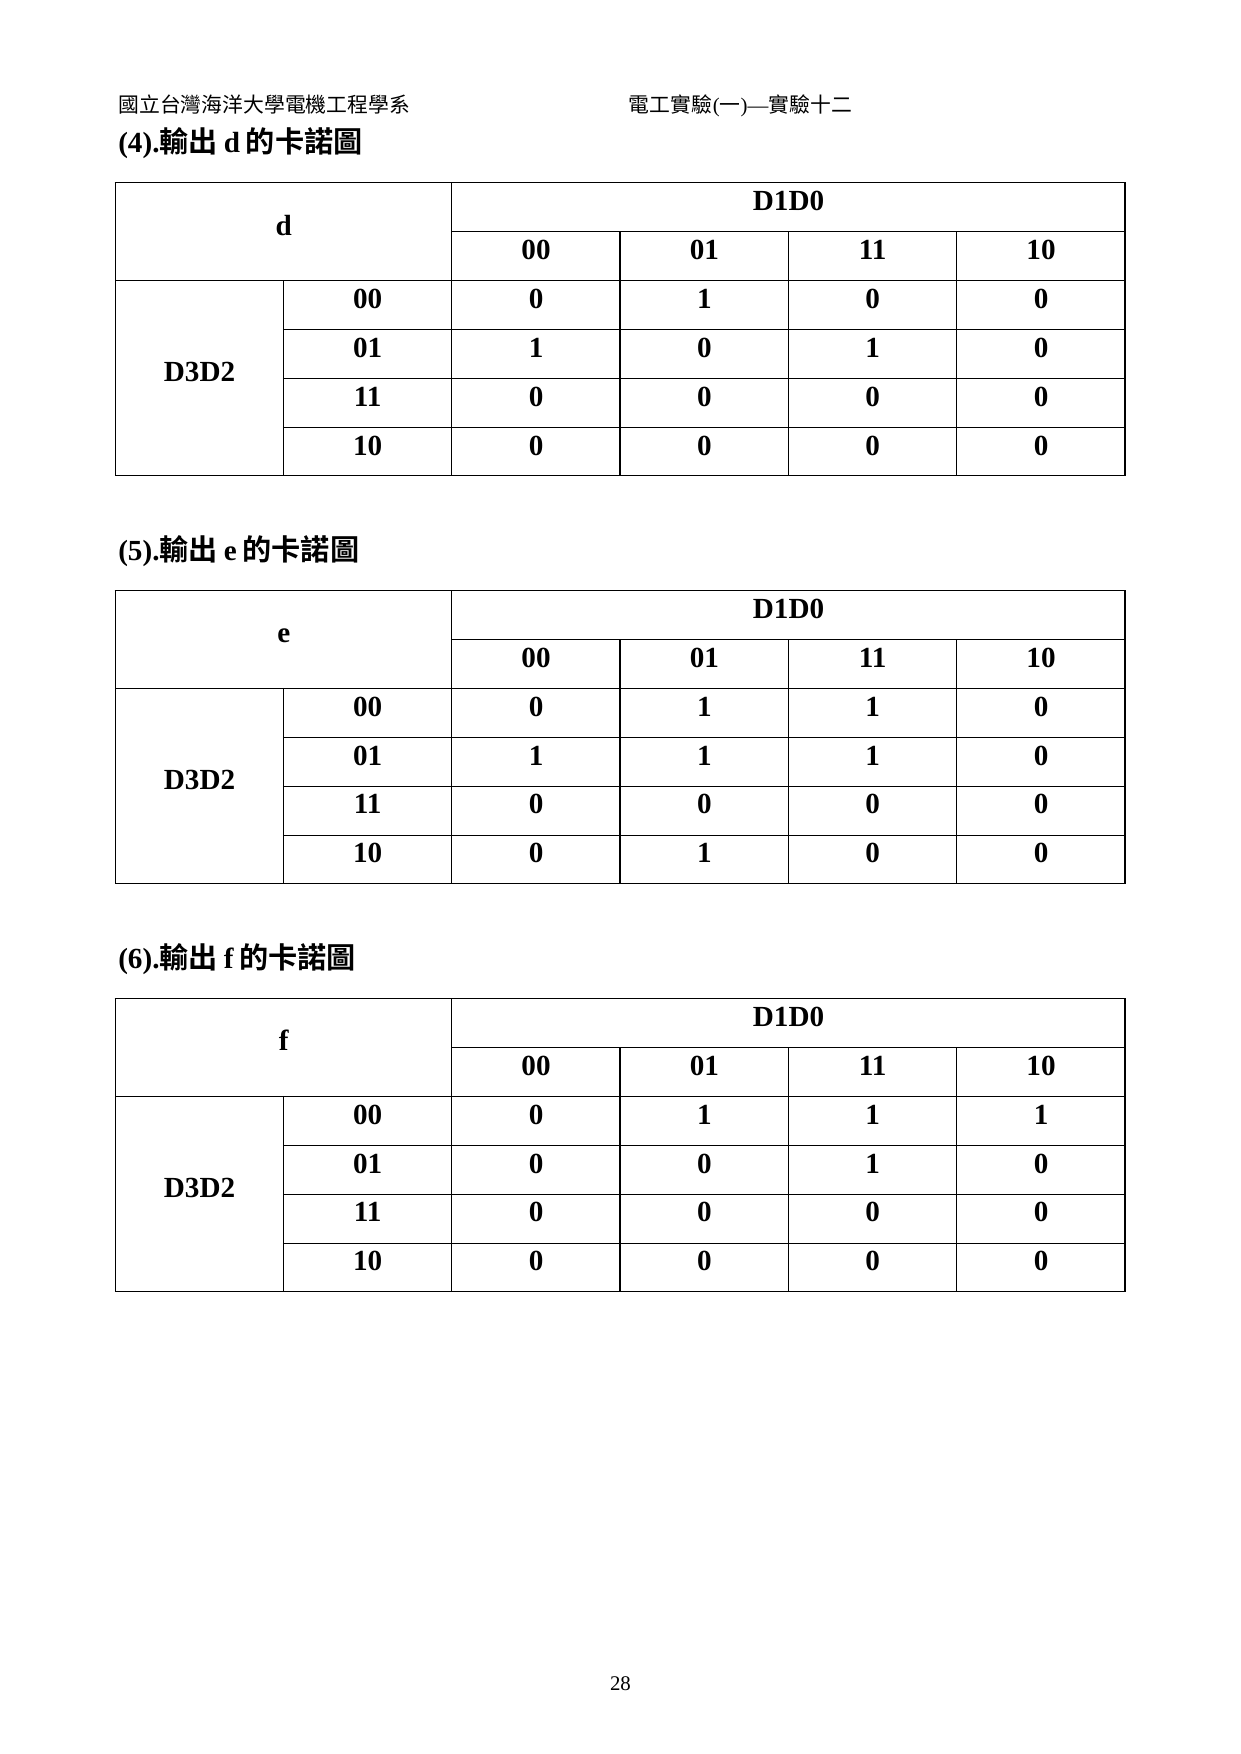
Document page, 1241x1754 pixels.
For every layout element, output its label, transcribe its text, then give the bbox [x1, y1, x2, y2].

table_cell 11 [789, 1048, 956, 1096]
table_cell 10 [957, 232, 1124, 280]
table_cell 0 [789, 1195, 956, 1242]
table_cell 1 [789, 330, 956, 378]
table_cell 1 [621, 281, 788, 329]
text (6).輸出f的卡諾圖 [118, 935, 1122, 977]
table_cell 0 [452, 1146, 619, 1193]
table_cell 0 [957, 689, 1124, 737]
table_cell 11 [284, 787, 451, 834]
table_header d [116, 183, 451, 280]
table_cell 0 [621, 330, 788, 378]
table_cell 1 [621, 738, 788, 786]
table_cell 10 [284, 1244, 451, 1291]
table_cell 0 [789, 281, 956, 329]
table_header D1D0 [452, 183, 1124, 231]
table_cell 01 [621, 1048, 788, 1096]
table_cell 0 [957, 738, 1124, 786]
table_cell 00 [284, 281, 451, 329]
table_cell 0 [789, 428, 956, 475]
table_cell 11 [284, 379, 451, 427]
table_cell 0 [452, 836, 619, 883]
table_cell 0 [621, 1195, 788, 1242]
table_cell 0 [957, 1244, 1124, 1291]
table_cell 0 [452, 379, 619, 427]
table_cell 00 [452, 640, 619, 688]
table_cell 01 [284, 1146, 451, 1193]
table_cell 11 [789, 232, 956, 280]
table_cell 0 [789, 787, 956, 834]
table_cell 01 [284, 738, 451, 786]
table_cell D3D2 [116, 689, 283, 883]
table_cell 11 [284, 1195, 451, 1242]
table_cell 0 [452, 1097, 619, 1145]
table_cell 0 [621, 787, 788, 834]
table_cell 01 [621, 232, 788, 280]
table_cell 1 [621, 1097, 788, 1145]
table_cell 0 [789, 1244, 956, 1291]
table_cell 1 [621, 689, 788, 737]
table_cell 0 [452, 428, 619, 475]
table_cell 1 [789, 738, 956, 786]
table_cell 1 [789, 1097, 956, 1145]
text (5).輸出e的卡諾圖 [118, 527, 1122, 569]
table_cell D3D2 [116, 1097, 283, 1291]
table_header f [116, 999, 451, 1096]
table_cell 01 [621, 640, 788, 688]
table_cell 1 [621, 836, 788, 883]
table_cell 0 [957, 1146, 1124, 1193]
table_cell 1 [789, 1146, 956, 1193]
table_cell 0 [621, 1244, 788, 1291]
table_cell 0 [957, 787, 1124, 834]
table_cell 00 [284, 1097, 451, 1145]
table_cell 00 [284, 689, 451, 737]
table_header D1D0 [452, 999, 1124, 1047]
table_cell 10 [284, 428, 451, 475]
text (4).輸出d的卡諾圖 [118, 119, 1122, 161]
table_cell 0 [452, 787, 619, 834]
table_cell 0 [789, 379, 956, 427]
table_cell 0 [621, 428, 788, 475]
table_cell 00 [452, 1048, 619, 1096]
table_cell 11 [789, 640, 956, 688]
table_cell 1 [957, 1097, 1124, 1145]
table_cell 0 [957, 281, 1124, 329]
table_cell D3D2 [116, 281, 283, 475]
table_cell 1 [452, 738, 619, 786]
table_cell 0 [957, 836, 1124, 883]
table_cell 0 [452, 1244, 619, 1291]
table_cell 0 [452, 689, 619, 737]
table_cell 1 [452, 330, 619, 378]
table_cell 0 [957, 1195, 1124, 1242]
table_cell 0 [957, 330, 1124, 378]
table_cell 0 [957, 379, 1124, 427]
table_cell 0 [621, 379, 788, 427]
table_header D1D0 [452, 591, 1124, 639]
table_cell 00 [452, 232, 619, 280]
table_cell 0 [789, 836, 956, 883]
table_cell 0 [621, 1146, 788, 1193]
table_cell 1 [789, 689, 956, 737]
table_cell 0 [452, 1195, 619, 1242]
table_cell 10 [284, 836, 451, 883]
table_cell 10 [957, 640, 1124, 688]
table_cell 10 [957, 1048, 1124, 1096]
table_header e [116, 591, 451, 688]
table_cell 0 [452, 281, 619, 329]
table_cell 0 [957, 428, 1124, 475]
table_cell 01 [284, 330, 451, 378]
